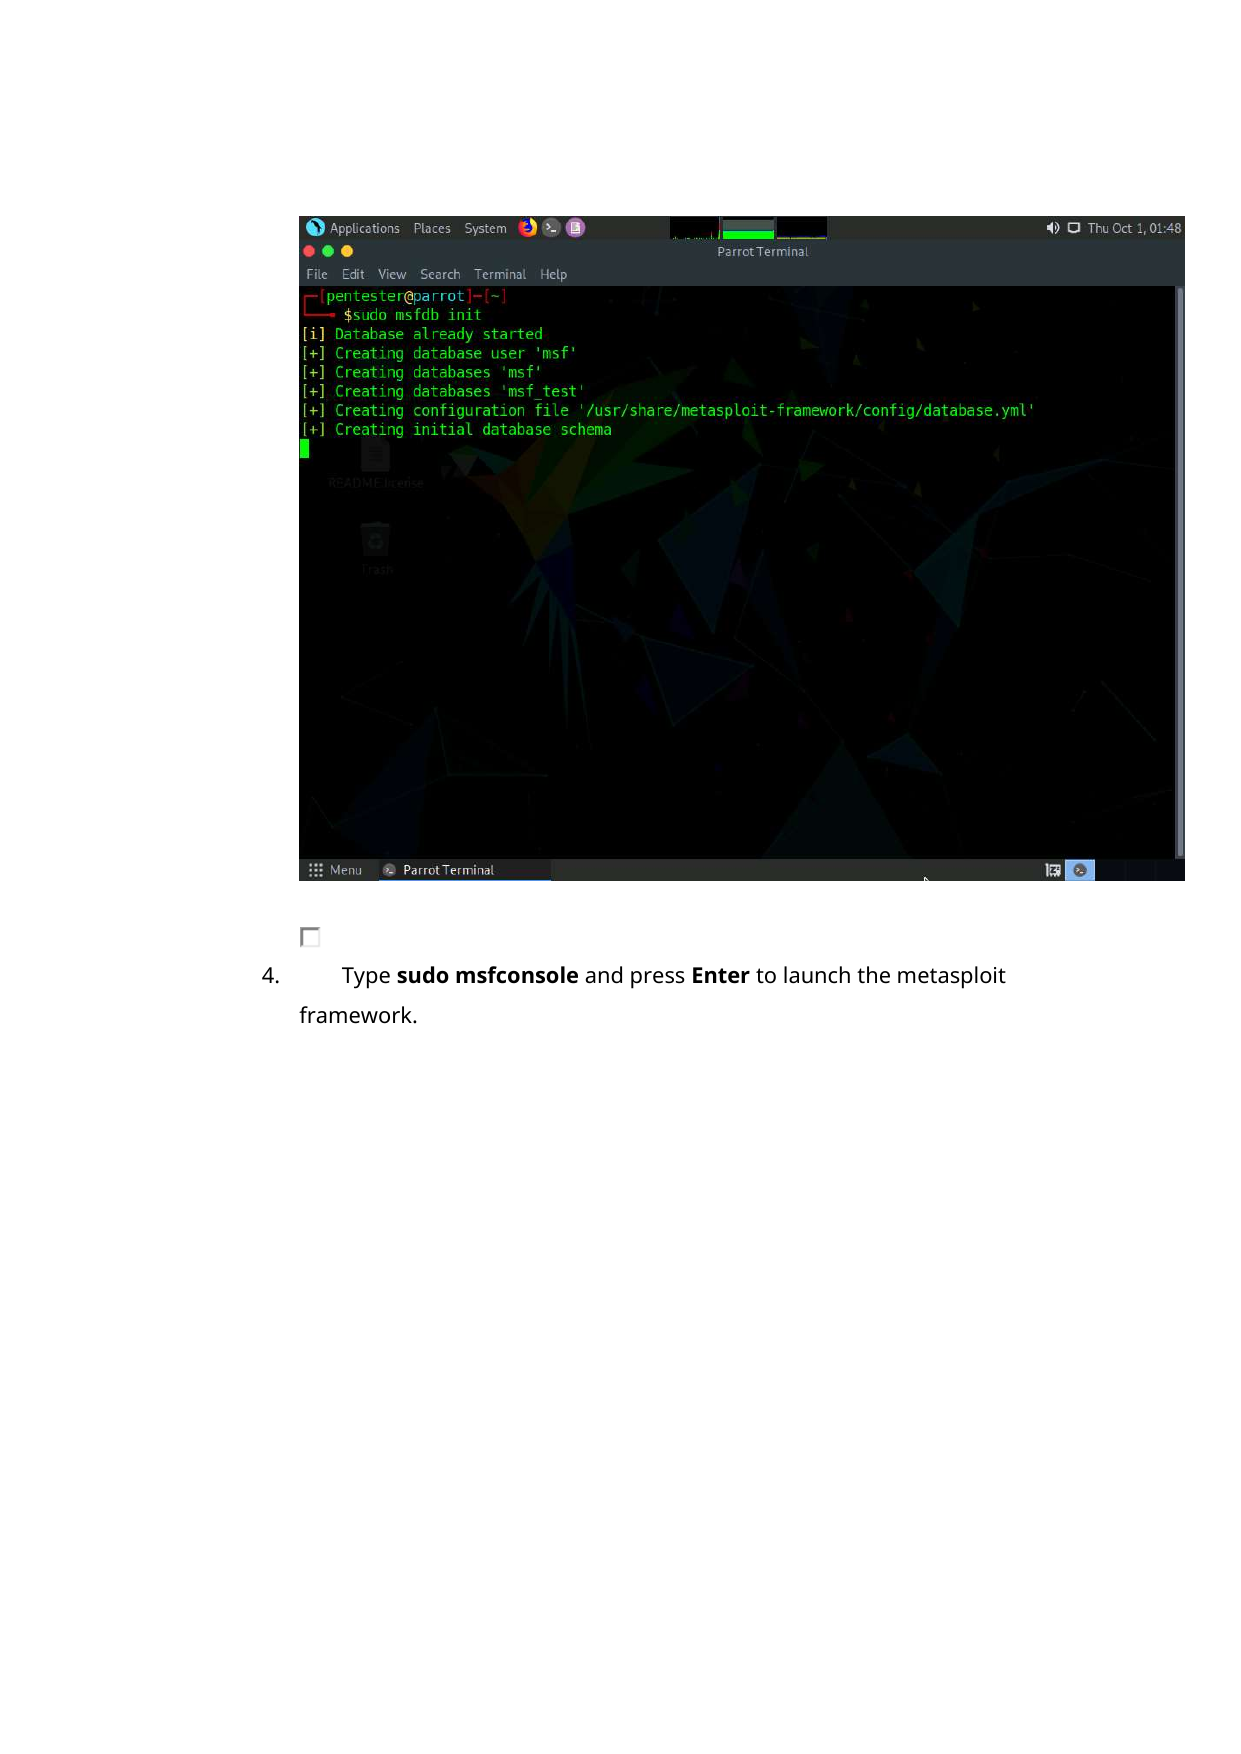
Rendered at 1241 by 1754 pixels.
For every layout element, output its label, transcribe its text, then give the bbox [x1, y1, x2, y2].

list Type sudo msfconsole and press Enter to launch the metasploit framework. [262, 921, 1063, 1033]
picture [299, 216, 1185, 881]
